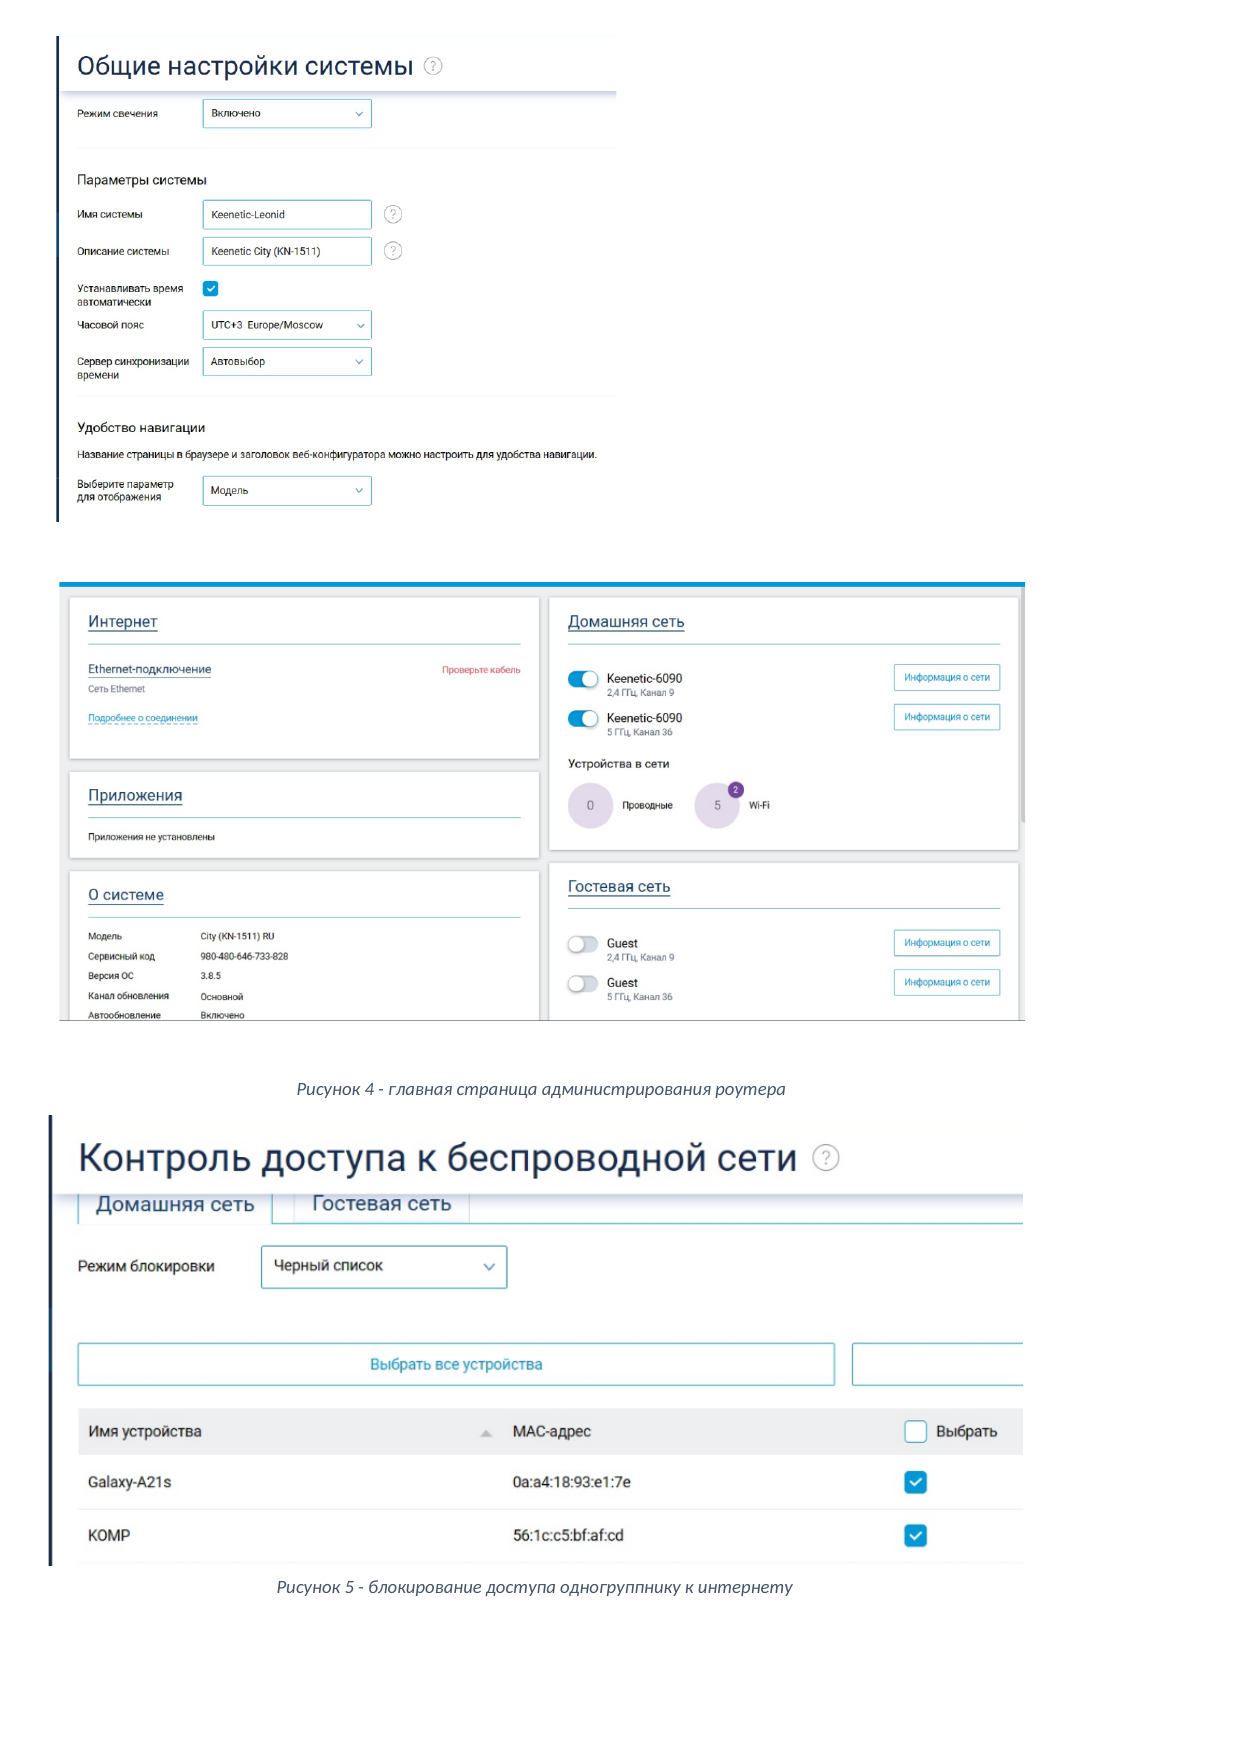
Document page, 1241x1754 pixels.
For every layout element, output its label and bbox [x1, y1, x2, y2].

picture [59, 587, 1025, 1021]
picture [56, 36, 617, 522]
picture [48, 1115, 1023, 1566]
